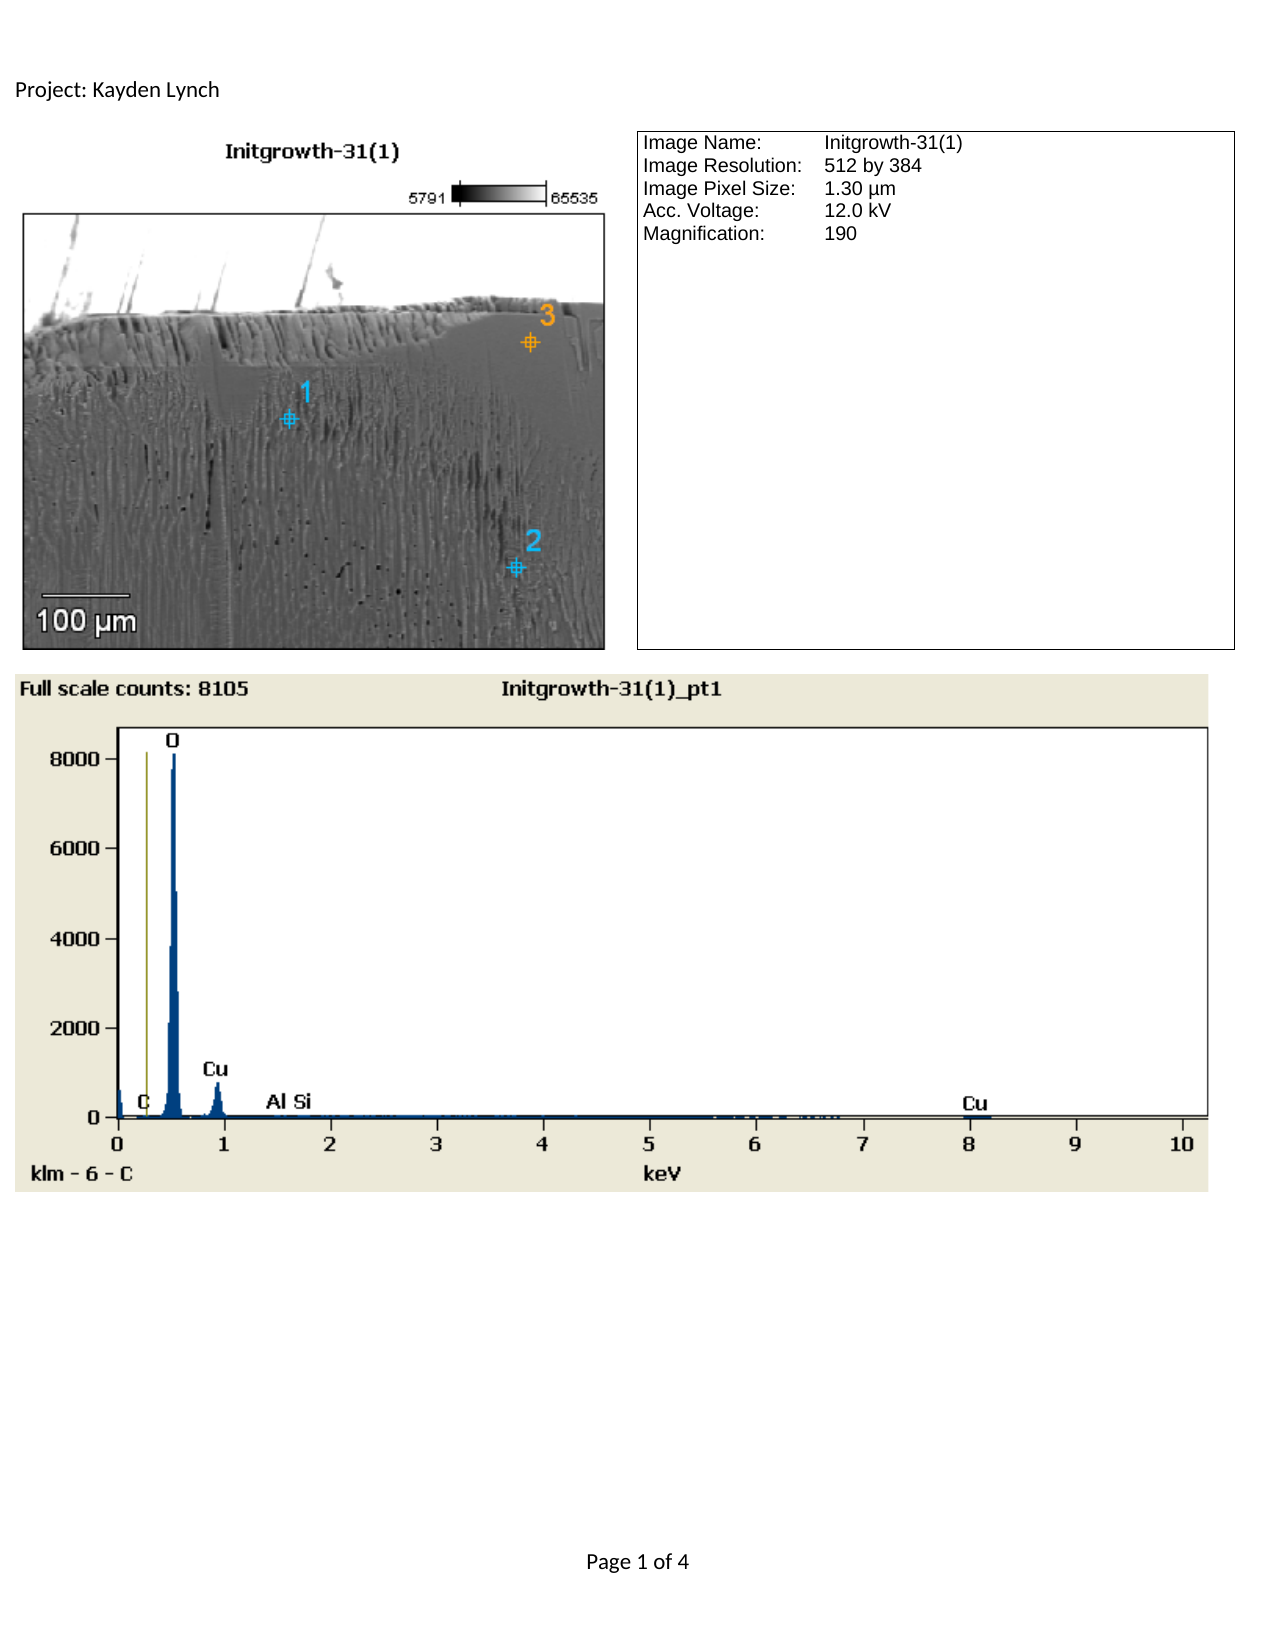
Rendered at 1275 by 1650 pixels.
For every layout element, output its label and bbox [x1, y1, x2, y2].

picture [15, 132, 613, 650]
picture [15, 674, 1209, 1192]
